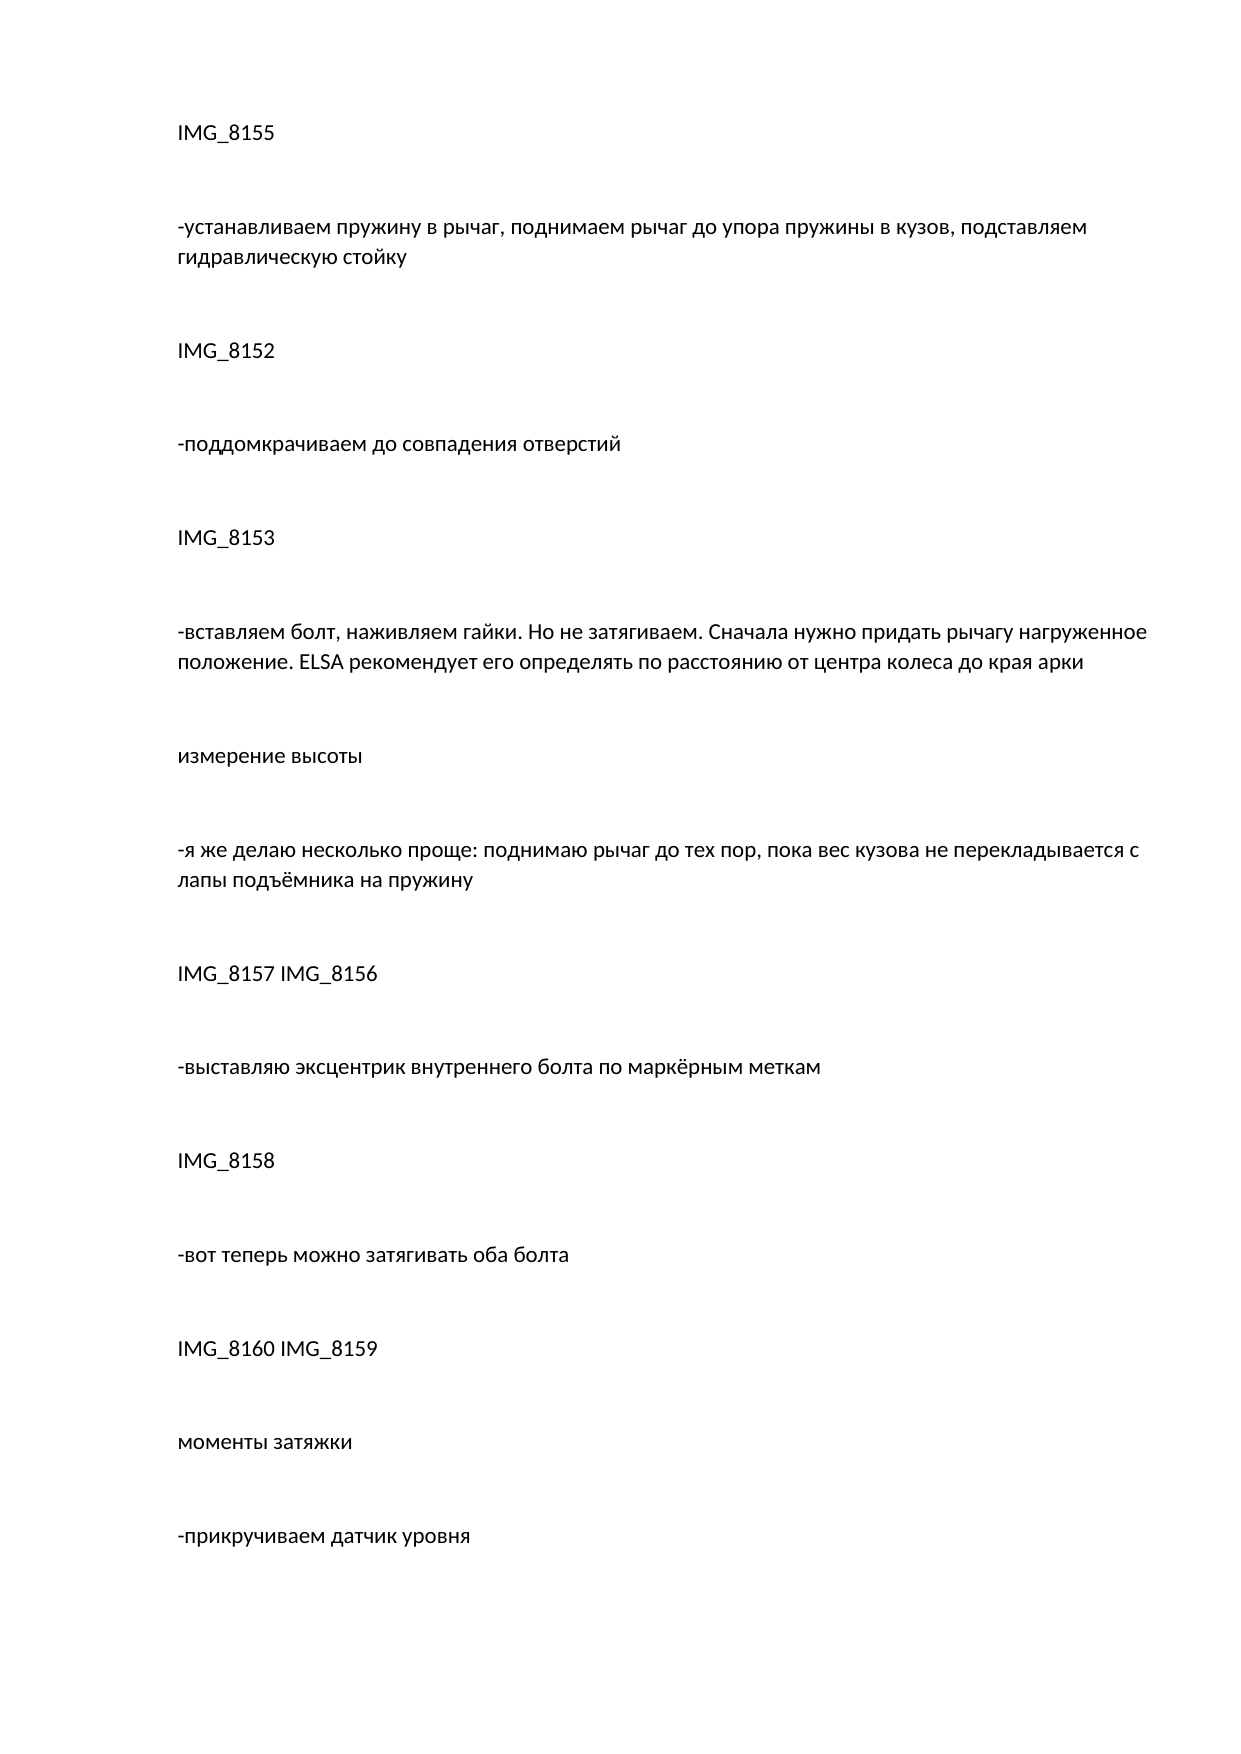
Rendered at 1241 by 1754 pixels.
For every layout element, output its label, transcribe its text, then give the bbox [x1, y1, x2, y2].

text -поддомкрачиваем до совпадения отверстий [177, 429, 1152, 458]
text -устанавливаем пружину в рычаг, поднимаем рычаг до упора пружины в кузов, подставляем гидравлическую стойку [177, 212, 1152, 270]
text -вот теперь можно затягивать оба болта [177, 1240, 1152, 1268]
text измерение высоты [177, 741, 1152, 769]
text моменты затяжки [177, 1427, 1152, 1456]
text IMG_8157 IMG_8156 [177, 959, 1152, 987]
text -прикручиваем датчик уровня [177, 1521, 1152, 1549]
text IMG_8155 [177, 118, 1152, 146]
text IMG_8153 [177, 523, 1152, 551]
text IMG_8152 [177, 336, 1152, 364]
text -вставляем болт, наживляем гайки. Но не затягиваем. Сначала нужно придать рычагу нагруженное положение. ELSA рекомендует его определять по расстоянию от центра колеса до края арки [177, 617, 1152, 675]
text -выставляю эксцентрик внутреннего болта по маркёрным меткам [177, 1052, 1152, 1081]
text -я же делаю несколько проще: поднимаю рычаг до тех пор, пока вес кузова не перекладывается с лапы подъёмника на пружину [177, 835, 1152, 893]
text IMG_8160 IMG_8159 [177, 1334, 1152, 1362]
text IMG_8158 [177, 1146, 1152, 1174]
